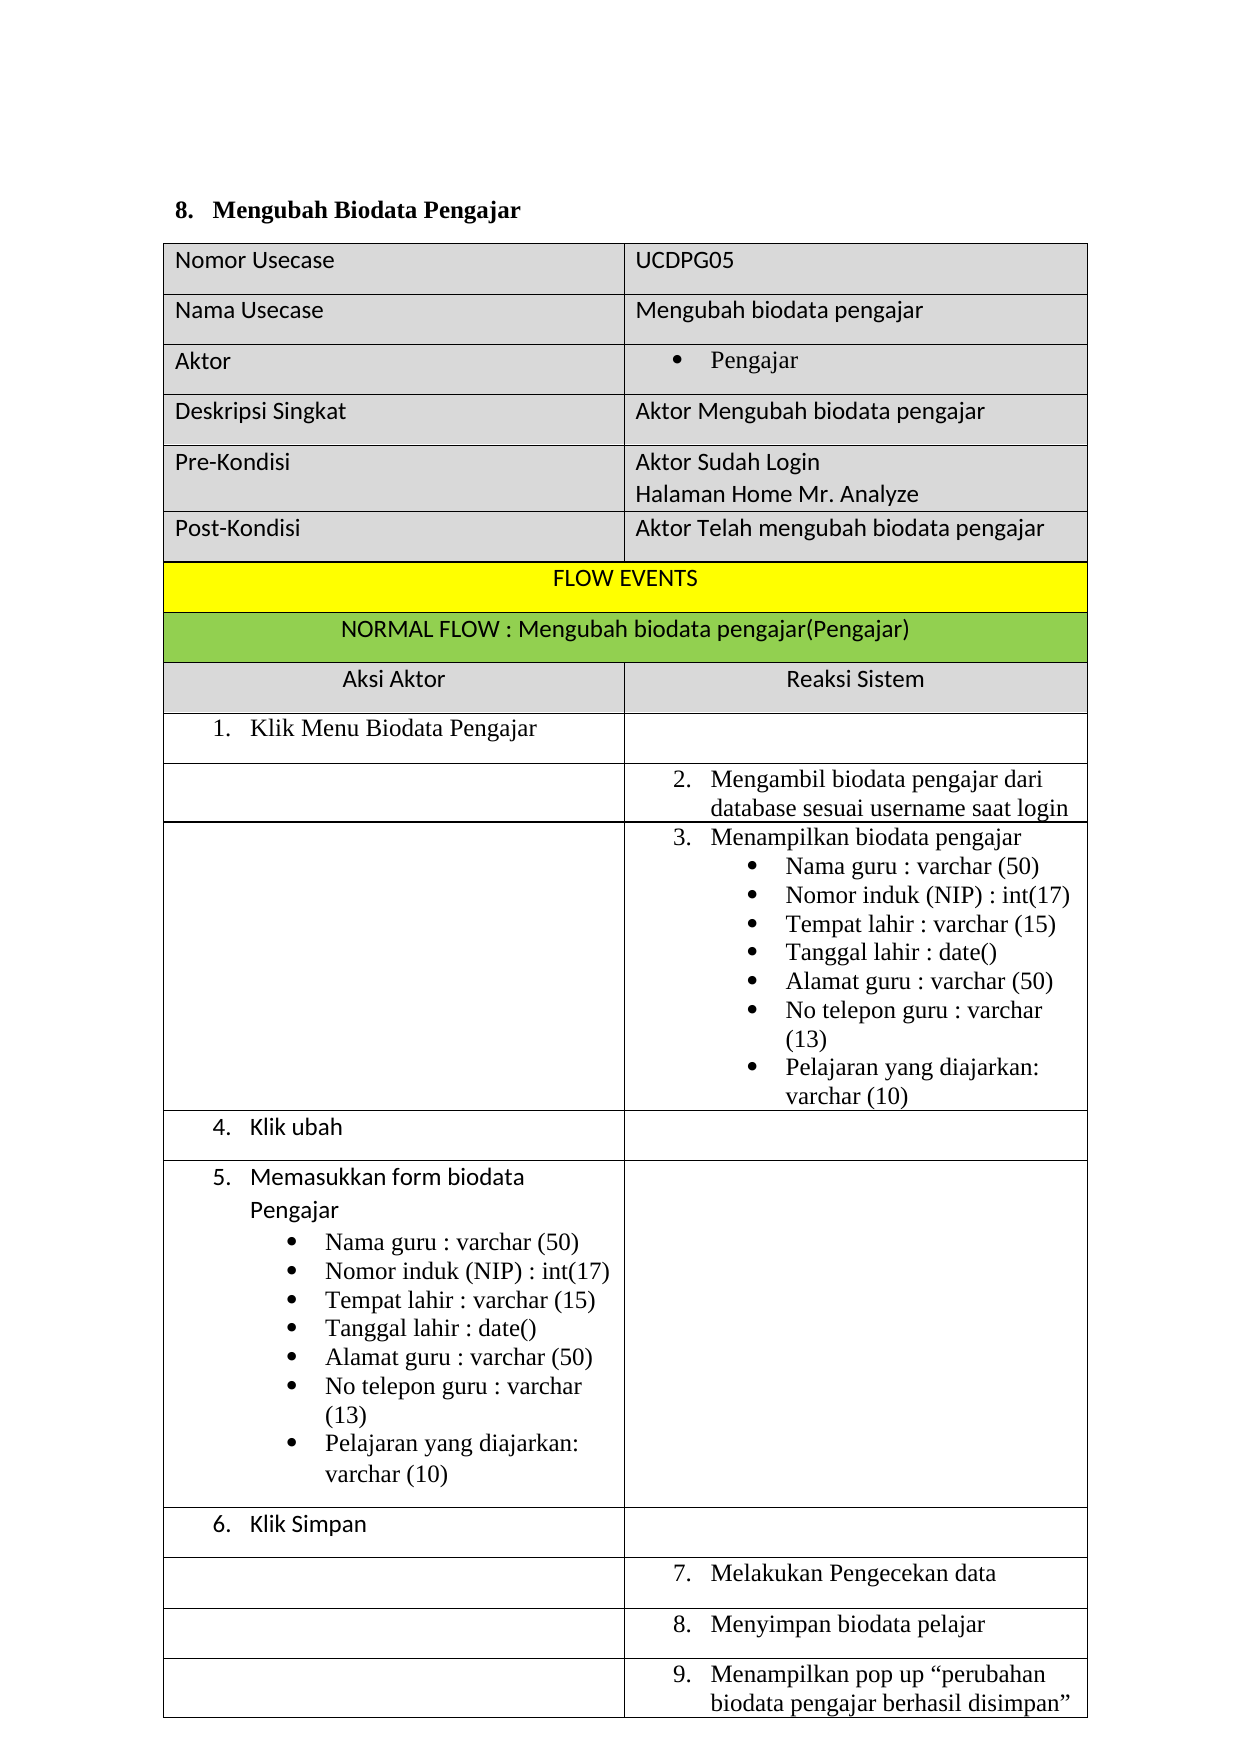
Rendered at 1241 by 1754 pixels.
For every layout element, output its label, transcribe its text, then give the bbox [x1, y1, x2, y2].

table_cell [164, 1659, 624, 1717]
table_cell Reaksi Sistem [625, 663, 1087, 712]
table_cell Aktor [164, 345, 624, 394]
table_cell [625, 1508, 1087, 1557]
table_cell Aktor Telah mengubah biodata pengajar [625, 512, 1087, 561]
table_cell [625, 1111, 1087, 1160]
table_cell [164, 1558, 624, 1608]
table_cell NORMAL FLOW : Mengubah biodata pengajar(Pengajar) [164, 613, 1087, 662]
table_cell [164, 1609, 624, 1658]
table_cell Mengubah biodata pengajar [625, 295, 1087, 344]
table_cell Memasukkan form biodata Pengajar Nama guru : varchar (50) Nomor induk (NIP) : int(17) Tempat lahir : varchar (15) Tanggal lahir : date() Alamat guru : varchar (50) No telepon guru : varchar (13) Pelajaran yang diajarkan: varchar (10) [164, 1161, 624, 1507]
table_cell Mengambil biodata pengajar dari database sesuai username saat login [625, 764, 1087, 821]
table_cell Pre-Kondisi [164, 446, 624, 511]
table_cell Menampilkan pop up “perubahan biodata pengajar berhasil disimpan” [625, 1659, 1087, 1717]
table_cell FLOW EVENTS [164, 563, 1087, 612]
table_cell Deskripsi Singkat [164, 395, 624, 444]
table_cell [625, 714, 1087, 763]
table_header UCDPG05 [625, 244, 1087, 294]
table_cell Pengajar [625, 345, 1087, 394]
table_cell Aksi Aktor [164, 663, 624, 712]
table_cell Melakukan Pengecekan data [625, 1558, 1087, 1608]
table_cell Aktor Mengubah biodata pengajar [625, 395, 1087, 444]
table_cell Klik Menu Biodata Pengajar [164, 714, 624, 763]
table_cell Klik ubah [164, 1111, 624, 1160]
table_cell Post-Kondisi [164, 512, 624, 561]
table_cell Klik Simpan [164, 1508, 624, 1557]
table_cell [625, 1161, 1087, 1507]
table_cell [164, 823, 624, 1110]
table_cell [164, 764, 624, 821]
table_cell Menampilkan biodata pengajar Nama guru : varchar (50) Nomor induk (NIP) : int(17) Tempat lahir : varchar (15) Tanggal lahir : date() Alamat guru : varchar (50) No telepon guru : varchar (13) Pelajaran yang diajarkan: varchar (10) [625, 823, 1087, 1110]
list Mengubah Biodata Pengajar [175, 196, 1076, 224]
table_cell Aktor Sudah Login Halaman Home Mr. Analyze [625, 446, 1087, 511]
table_cell Menyimpan biodata pelajar [625, 1609, 1087, 1658]
table_header Nomor Usecase [164, 244, 624, 294]
table_cell Nama Usecase [164, 295, 624, 344]
